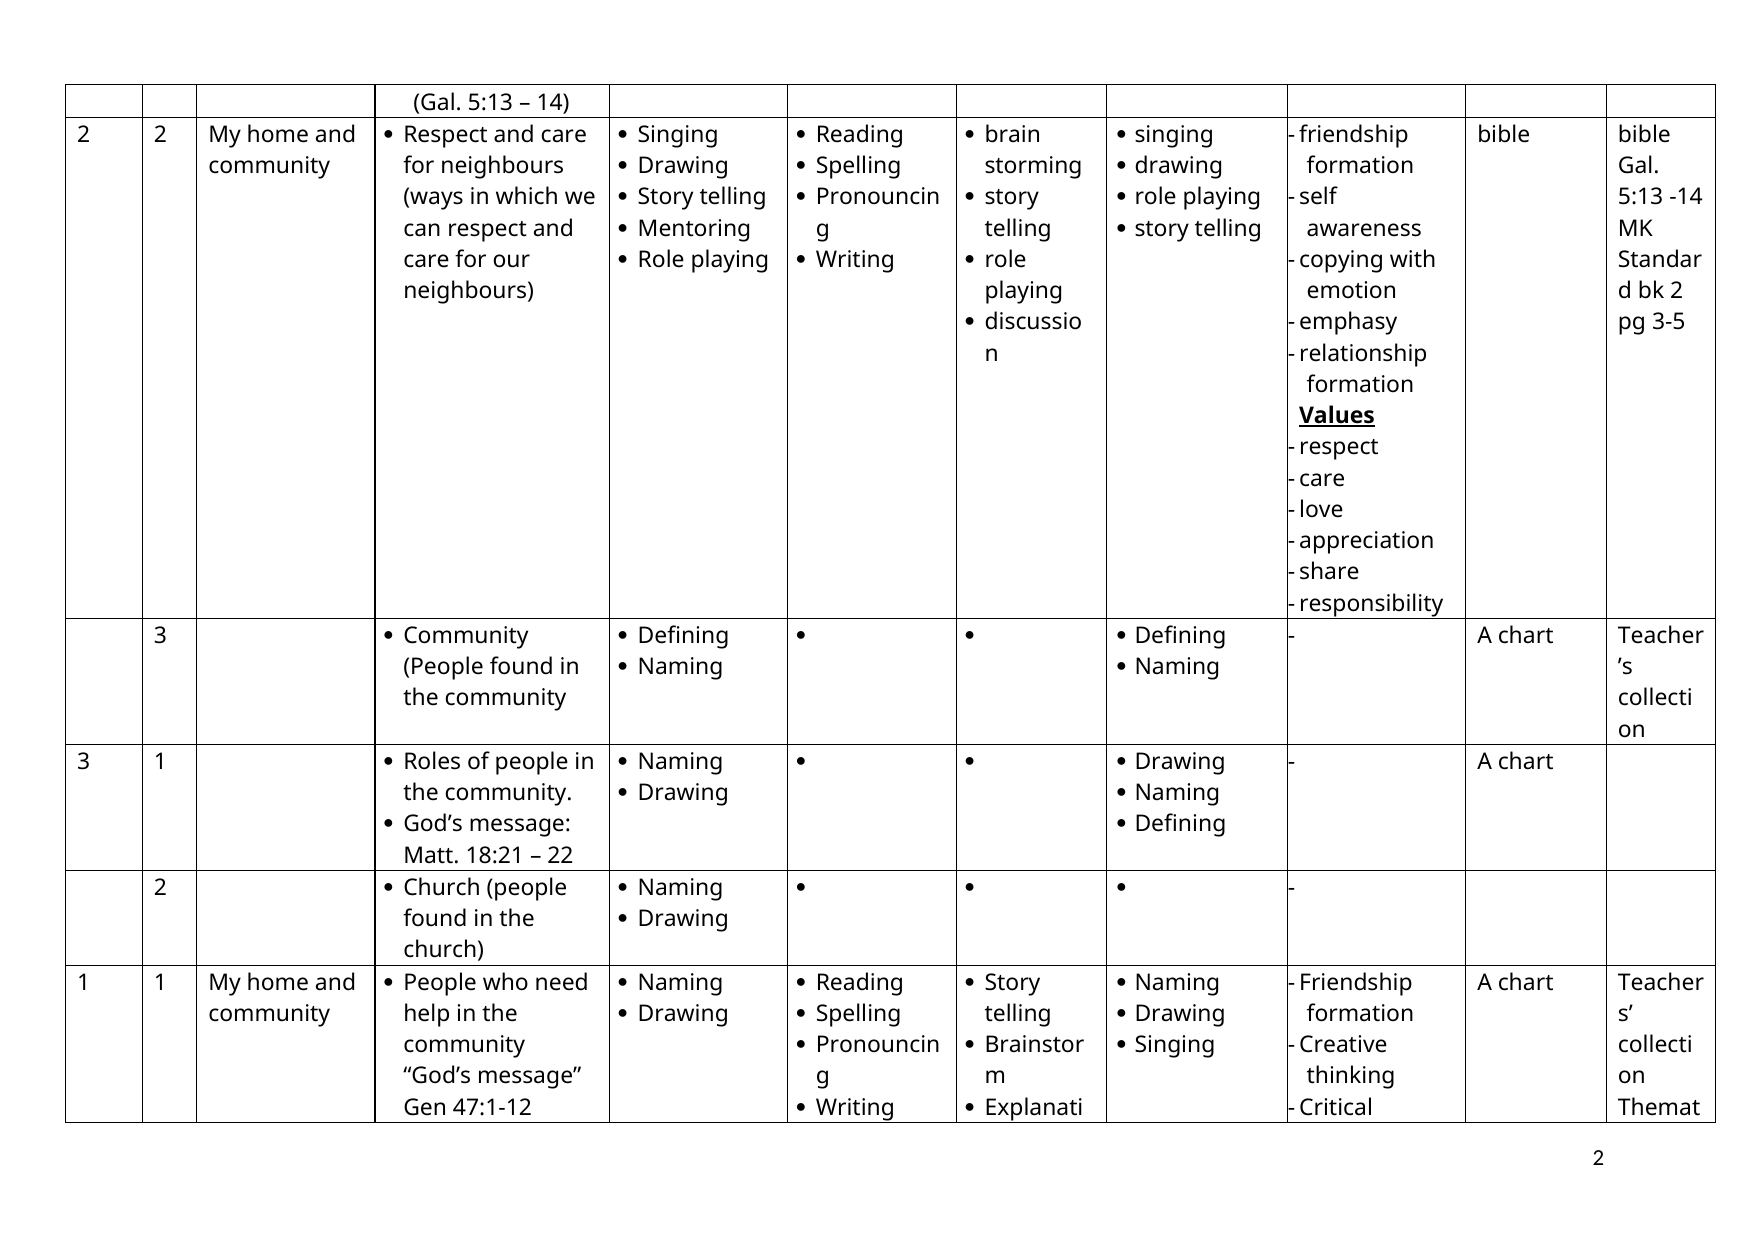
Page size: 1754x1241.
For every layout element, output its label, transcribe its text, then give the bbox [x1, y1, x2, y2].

table_cell bible [1466, 118, 1606, 618]
table_cell 3 [143, 619, 196, 744]
table_cell [1466, 85, 1606, 117]
table_cell [788, 871, 956, 964]
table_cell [1107, 966, 1287, 1122]
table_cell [376, 966, 609, 1122]
table_cell [1607, 871, 1715, 964]
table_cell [197, 966, 374, 1122]
table_cell singing drawing role playing story telling [1107, 118, 1287, 618]
table_cell brain storming story telling role playing discussion [957, 118, 1106, 618]
table_cell Respect and care for neighbours (ways in which we can respect and care for our neighbours) [376, 118, 609, 618]
table_cell [66, 619, 142, 744]
table_cell [1107, 85, 1287, 117]
table_cell 1 [143, 85, 196, 117]
table_cell 2 [143, 871, 196, 964]
table_cell Naming Drawing [610, 745, 787, 870]
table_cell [957, 966, 1106, 1122]
table_cell [1288, 871, 1465, 964]
table_cell Roles of people in the community. God’s message: Matt. 18:21 – 22 [376, 745, 609, 870]
table_cell [197, 85, 374, 117]
table_cell My home and community [197, 118, 374, 618]
table_cell 1 [66, 966, 142, 1122]
table_cell [788, 619, 956, 744]
table_cell Defining Naming [610, 619, 787, 744]
table_cell [1288, 745, 1465, 870]
table_cell Singing Drawing telling Mentoring Role playing [610, 118, 787, 618]
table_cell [788, 966, 956, 1122]
table_cell friendship formation self awareness copying with emotion emphasy relationship formation Values respect care love appreciation share responsibility [1288, 118, 1465, 618]
table_cell [1107, 871, 1287, 964]
table_cell 1 [143, 745, 196, 870]
table_cell 3 [66, 745, 142, 870]
table_cell Defining Naming [1107, 619, 1287, 744]
table_cell Drawing Naming Defining [1107, 745, 1287, 870]
table_cell [788, 85, 956, 117]
table_cell 2 [143, 118, 196, 618]
table_cell Church (people found in the church) [376, 871, 609, 964]
table_cell [66, 85, 142, 117]
table_cell bible Gal. 5:13 -14 MK Standard bk 2 pg 3-5 [1607, 118, 1715, 618]
table_cell A chart [1466, 966, 1606, 1122]
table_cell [376, 85, 609, 117]
table_cell [1607, 85, 1715, 117]
table_cell [1288, 619, 1465, 744]
table_cell [957, 871, 1106, 964]
table_cell [197, 745, 374, 870]
table_cell Naming Drawing [610, 966, 787, 1122]
table_cell [197, 871, 374, 964]
table_cell [197, 619, 374, 744]
table_cell [1288, 85, 1465, 117]
table_cell [66, 871, 142, 964]
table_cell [610, 85, 787, 117]
table_cell Naming Drawing [610, 871, 787, 964]
table_cell 1 [143, 966, 196, 1122]
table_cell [1288, 966, 1465, 1122]
table_cell [957, 619, 1106, 744]
table_cell [788, 745, 956, 870]
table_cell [1607, 966, 1715, 1122]
table_cell Spelling Pronouncing Writing [788, 118, 956, 618]
table_cell Teacher’s collection [1607, 619, 1715, 744]
table_cell 2 [66, 118, 142, 618]
table_cell A chart [1466, 619, 1606, 744]
table_cell [957, 85, 1106, 117]
table_cell Community (People found in the community [376, 619, 609, 744]
table_cell [1466, 871, 1606, 964]
table_cell A chart [1466, 745, 1606, 870]
table_cell [1607, 745, 1715, 870]
table_cell [957, 745, 1106, 870]
